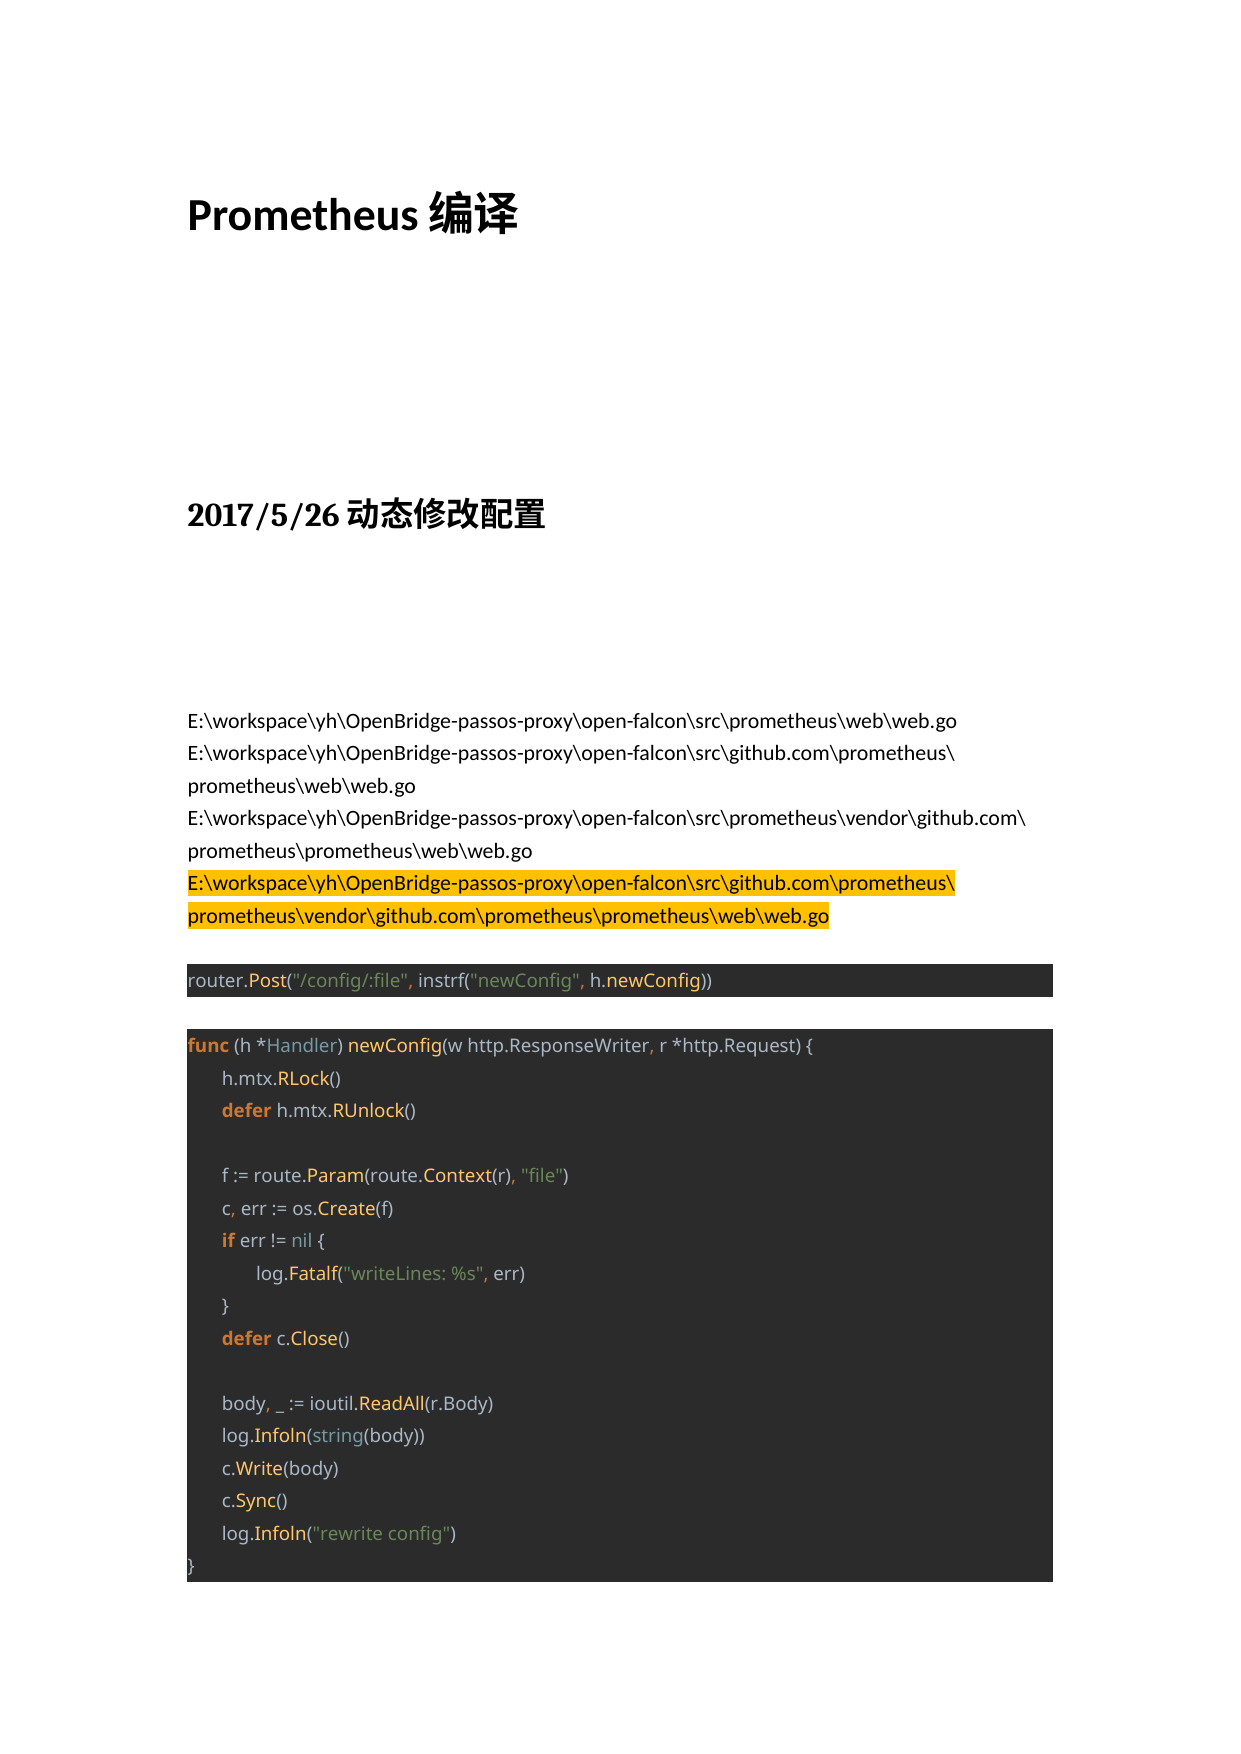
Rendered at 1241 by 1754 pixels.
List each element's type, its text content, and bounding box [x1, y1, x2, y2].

text func (h *Handler) newConfig(w http.ResponseWriter, r *http.Request) { h.mtx.RLock() defer h.mtx.RUnlock() f := route.Param(route.Context(r), "file") c, err := os.Create(f) if err != nil { log.Fatalf("writeLines: %s", err) } defer c.Close() body, _ := ioutil.ReadAll(r.Body) log.Infoln(string(body)) c.Write(body) c.Sync() log.Infoln("rewrite config") } [187, 1029, 1053, 1582]
subtitle 2017/5/26动态修改配置 [187, 479, 1053, 544]
text E:\workspace\yh\OpenBridge-passos-proxy\open-falcon\src\prometheus\vendor\github.com\prometheus\prometheus\web\web.go [187, 802, 1053, 867]
subtitle Prometheus编译 [187, 162, 1053, 259]
text E:\workspace\yh\OpenBridge-passos-proxy\open-falcon\src\github.com\prometheus\prometheus\web\web.go [187, 737, 1053, 802]
text E:\workspace\yh\OpenBridge-passos-proxy\open-falcon\src\github.com\prometheus\prometheus\vendor\github.com\prometheus\prometheus\web\web.go [187, 867, 1053, 932]
text router.Post("/config/:file", instrf("newConfig", h.newConfig)) [187, 964, 1053, 997]
text E:\workspace\yh\OpenBridge-passos-proxy\open-falcon\src\prometheus\web\web.go [187, 704, 1053, 737]
